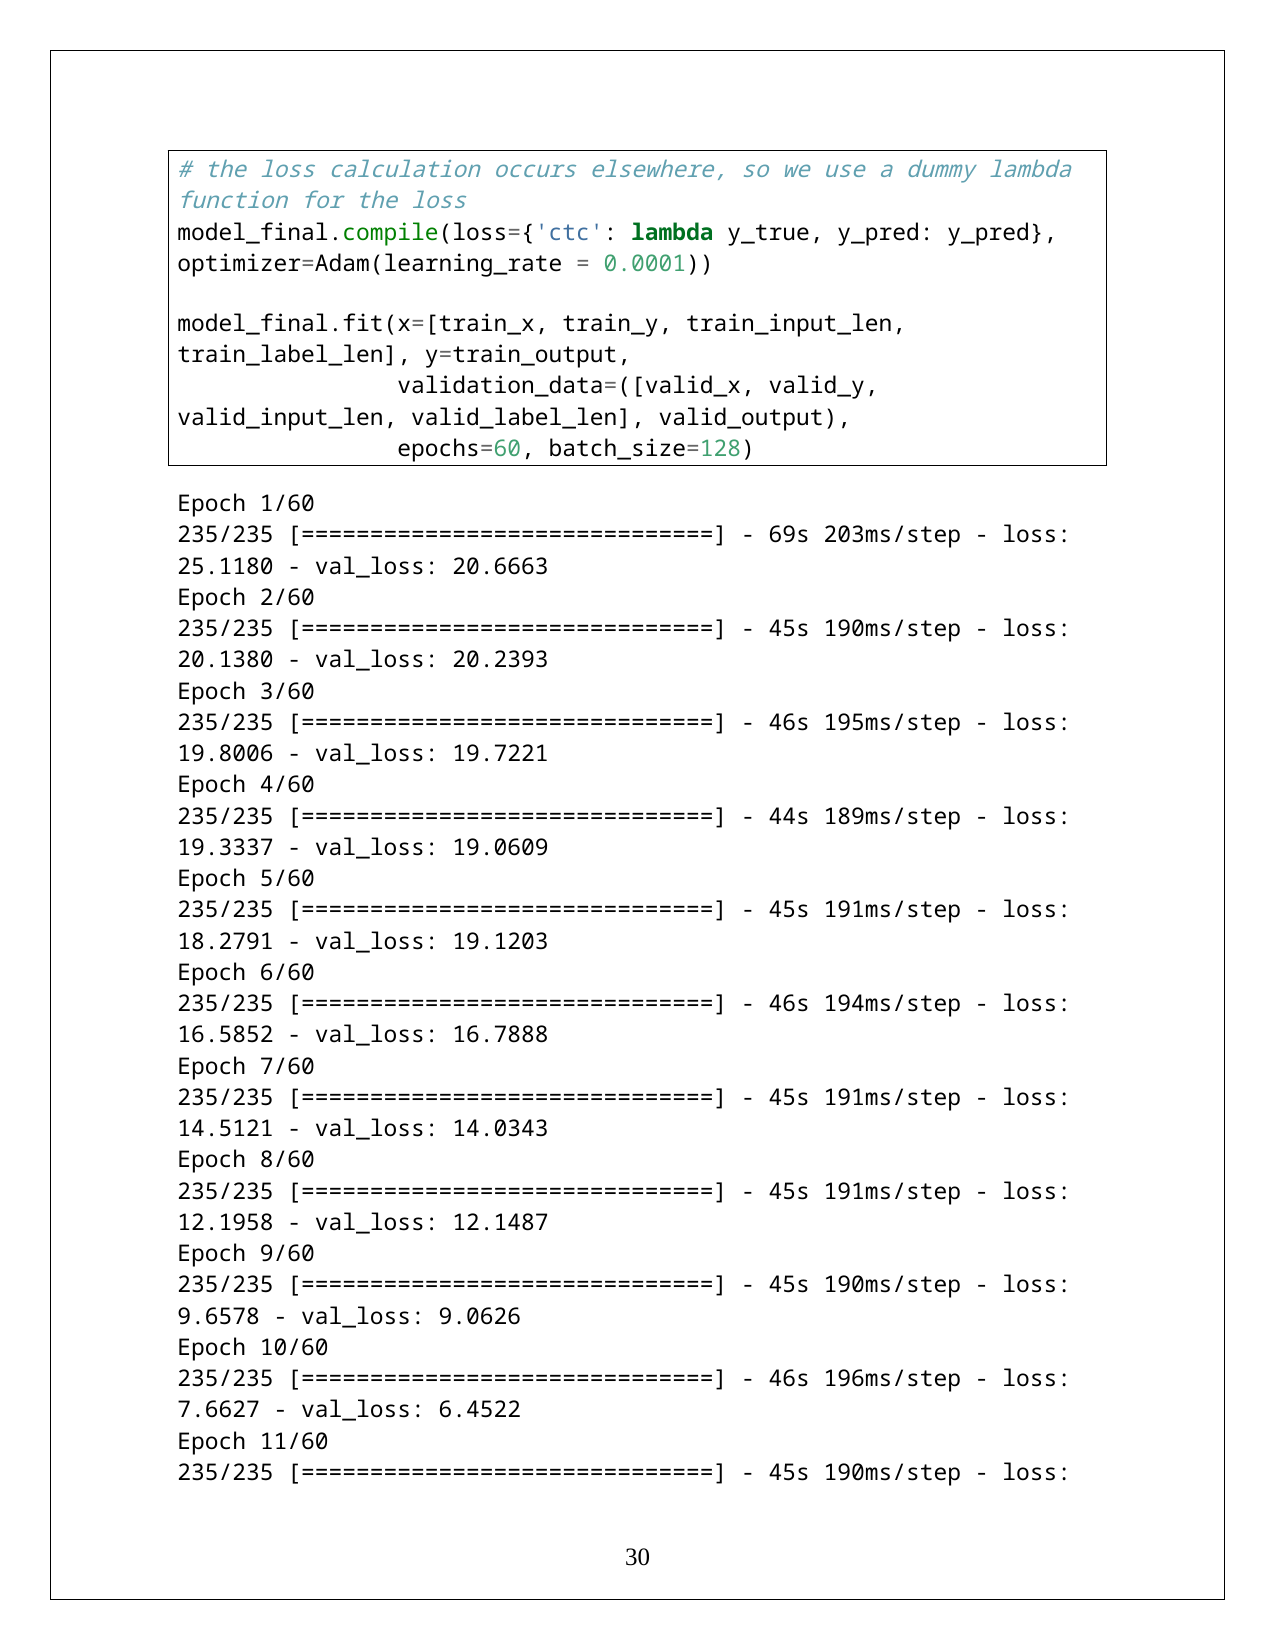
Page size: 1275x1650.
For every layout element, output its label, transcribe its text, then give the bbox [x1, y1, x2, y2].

text # the loss calculation occurs elsewhere, so we use a dummy lambda function for the loss model_final.compile(loss={'ctc': lambda y_true, y_pred: y_pred}, optimizer=Adam(learning_rate = 0.0001)) model_final.fit(x=[train_x, train_y, train_input_len, train_label_len], y=train_output, validation_data=([valid_x, valid_y, valid_input_len, valid_label_len], valid_output), epochs=60, batch_size=128) [169, 151, 1106, 465]
